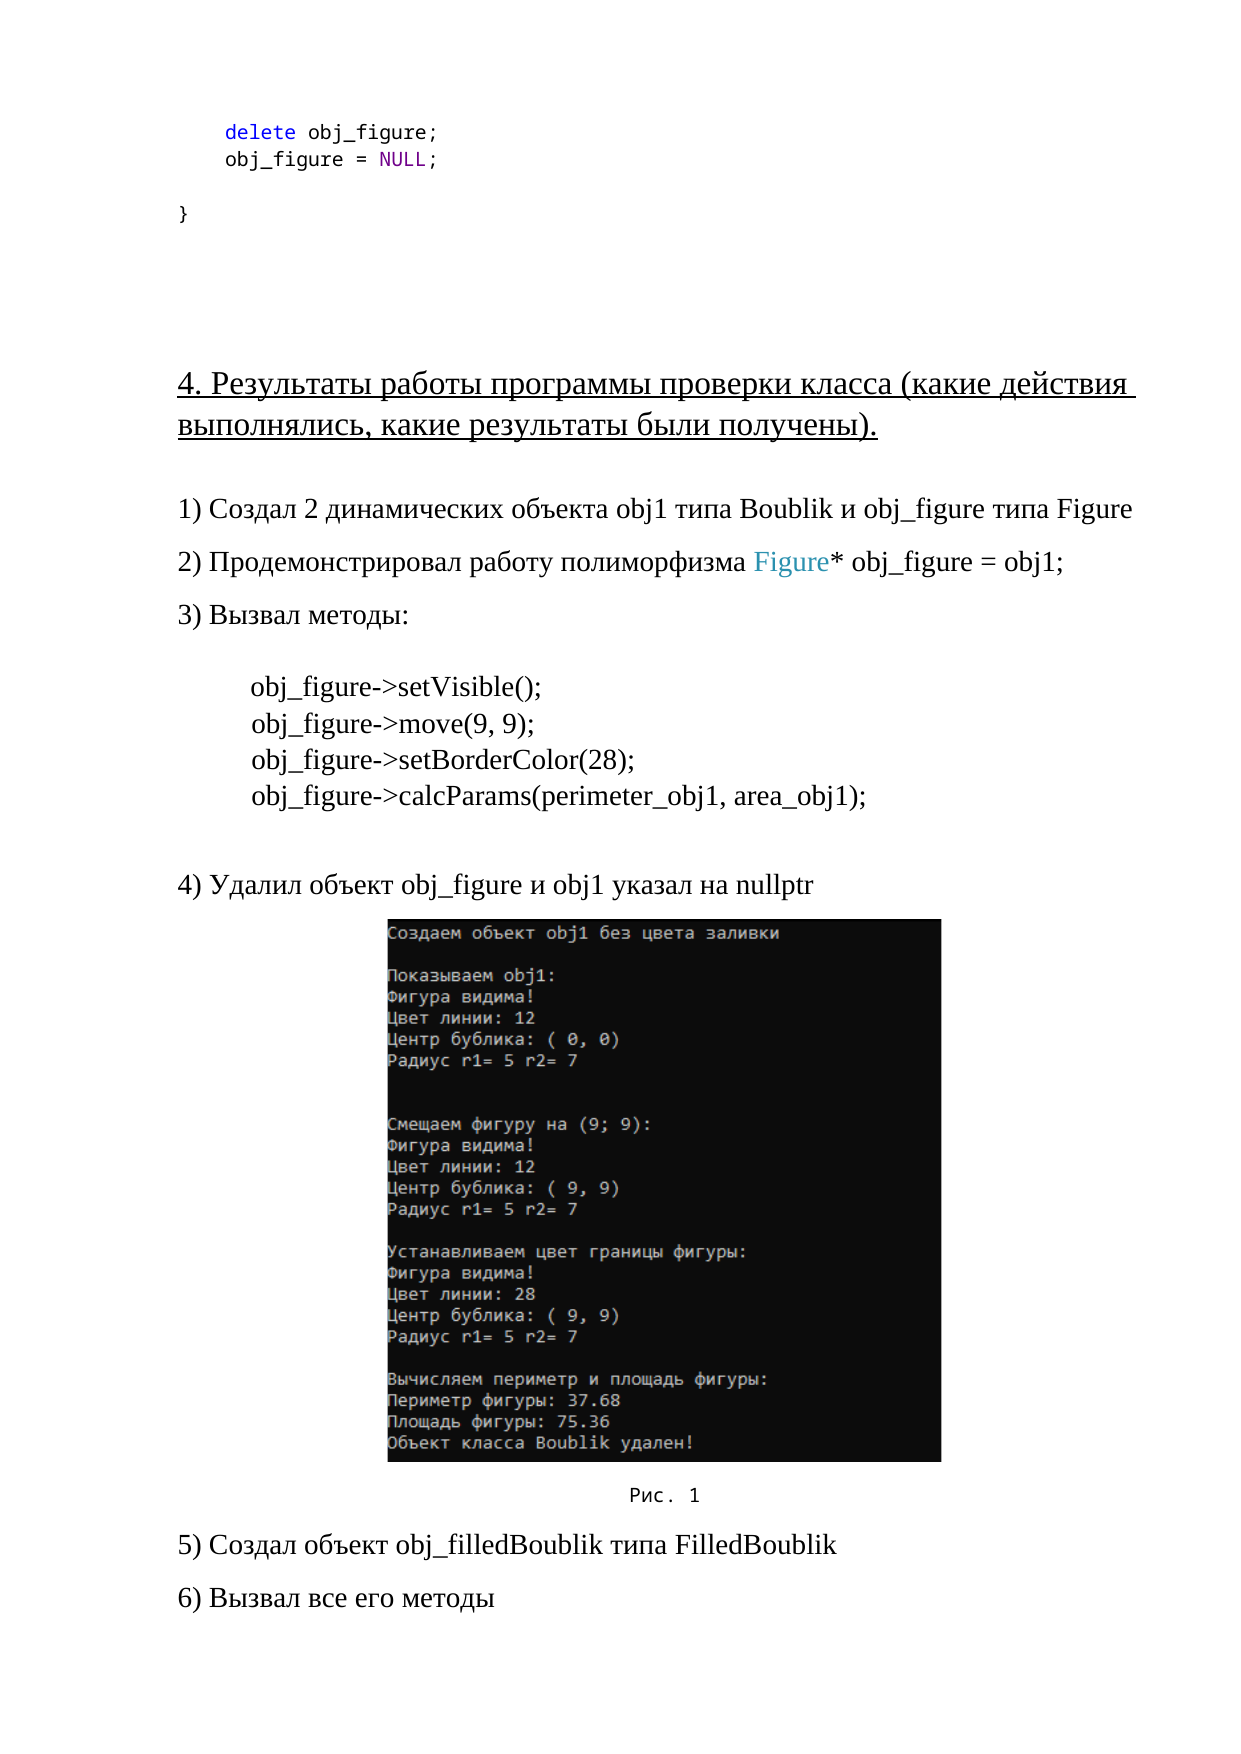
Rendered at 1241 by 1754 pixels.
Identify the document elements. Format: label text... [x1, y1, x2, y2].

text obj_figure = NULL; [177, 145, 1152, 172]
subtitle 4. Результаты работы программы проверки класса (какие действия выполнялись, какие результаты были получены). [177, 363, 1152, 443]
text 5) Создал объект obj_filledBoublik типа FilledBoublik [177, 1527, 1152, 1561]
text delete obj_figure; [177, 118, 1152, 145]
text 1) Создал 2 динамических объекта obj1 типа Boublik и obj_figure типа Figure [177, 492, 1152, 525]
text 2) Продемонстрировал работу полиморфизма Figure* obj_figure = obj1; [177, 544, 1152, 578]
text } [177, 199, 1152, 226]
text 6) Вызвал все его методы [177, 1580, 1152, 1613]
text Рис. 1 [177, 1481, 1152, 1508]
text 3) Вызвал методы: obj_figure->setVisible(); obj_figure->move(9, 9); obj_figure->setBorderColor(28); obj_figure->calcParams(perimeter_obj1, area_obj1); [177, 597, 1152, 848]
text 4) Удалил объект obj_figure и obj1 указал на nullptr [177, 867, 1152, 901]
picture [387, 919, 942, 1462]
